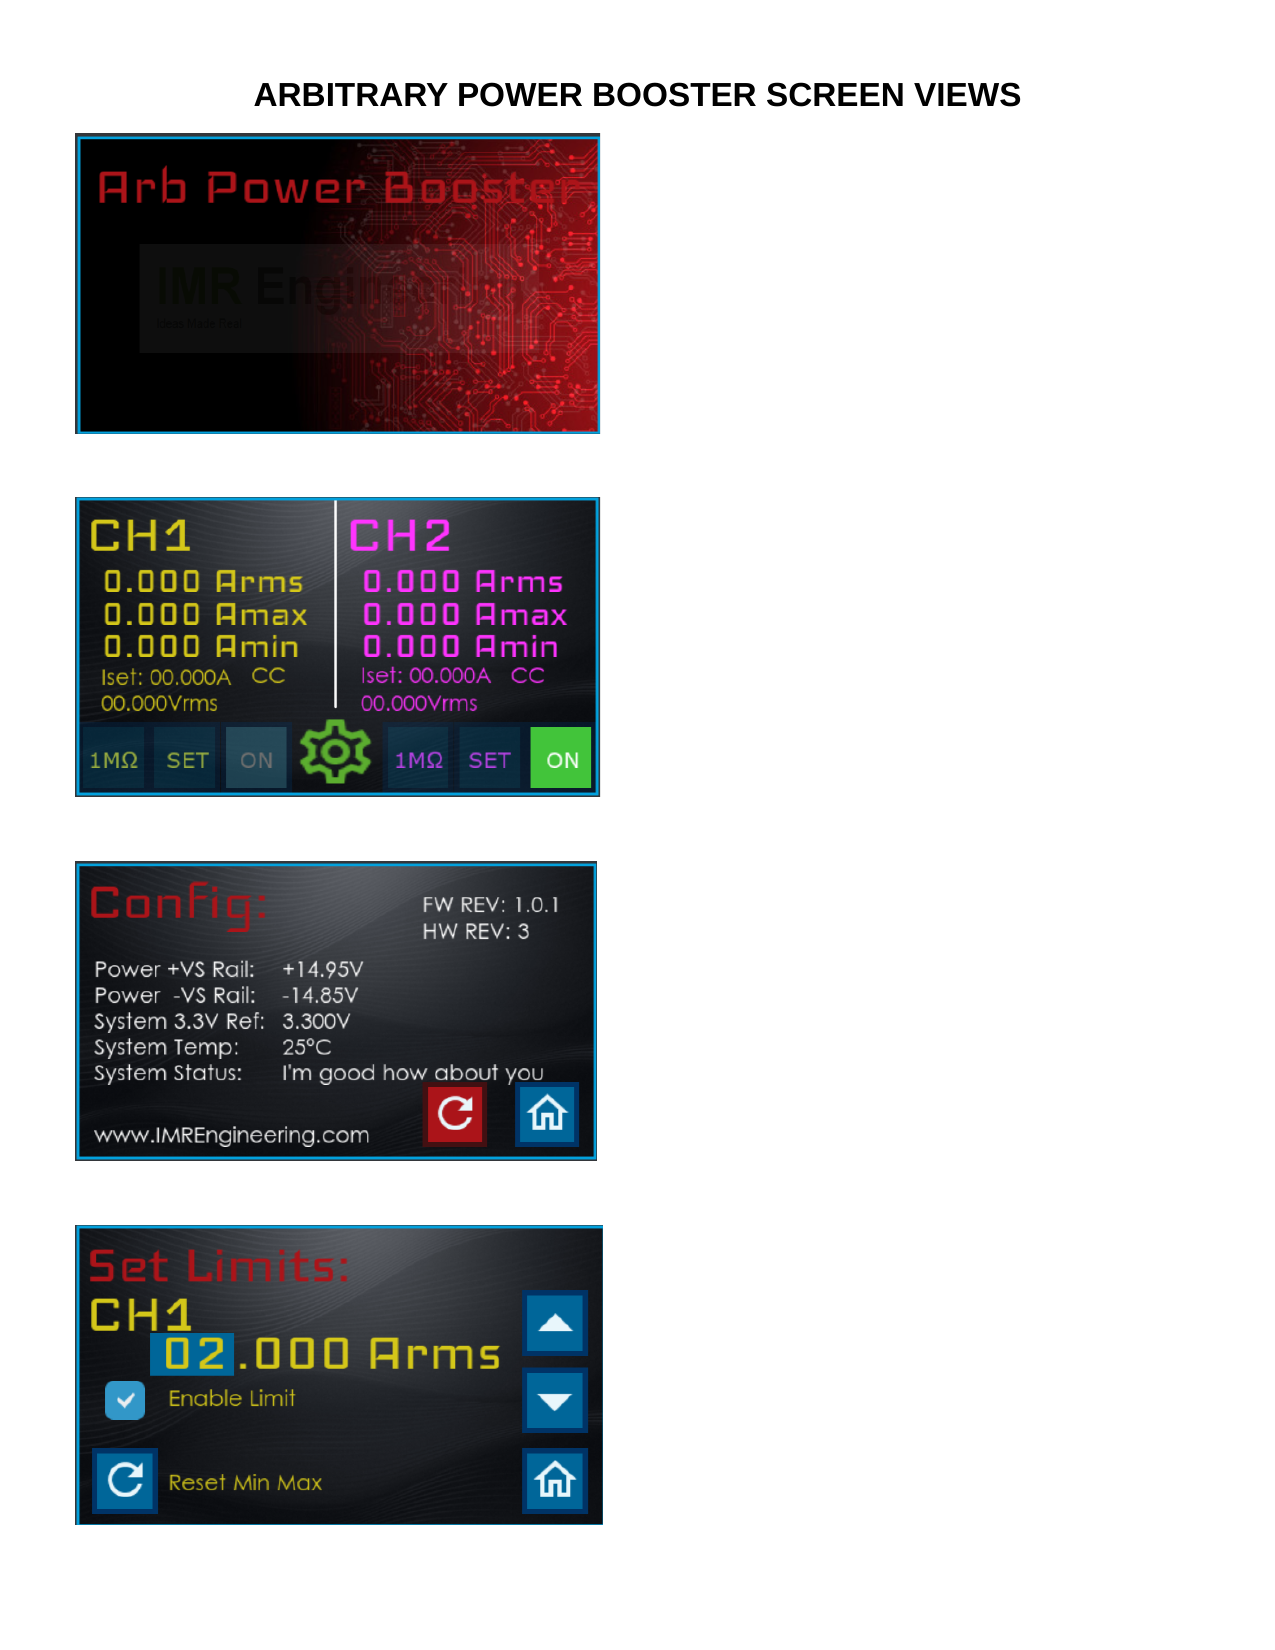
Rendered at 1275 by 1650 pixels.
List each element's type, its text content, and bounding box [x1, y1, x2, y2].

picture [80, 501, 595, 792]
picture [80, 867, 593, 1156]
picture [80, 1229, 603, 1523]
text ARBITRARY POWER BOOSTER SCREEN VIEWS [75, 75, 1200, 113]
picture [82, 140, 597, 431]
picture [75, 133, 600, 434]
picture [75, 861, 597, 1161]
picture [75, 497, 600, 797]
